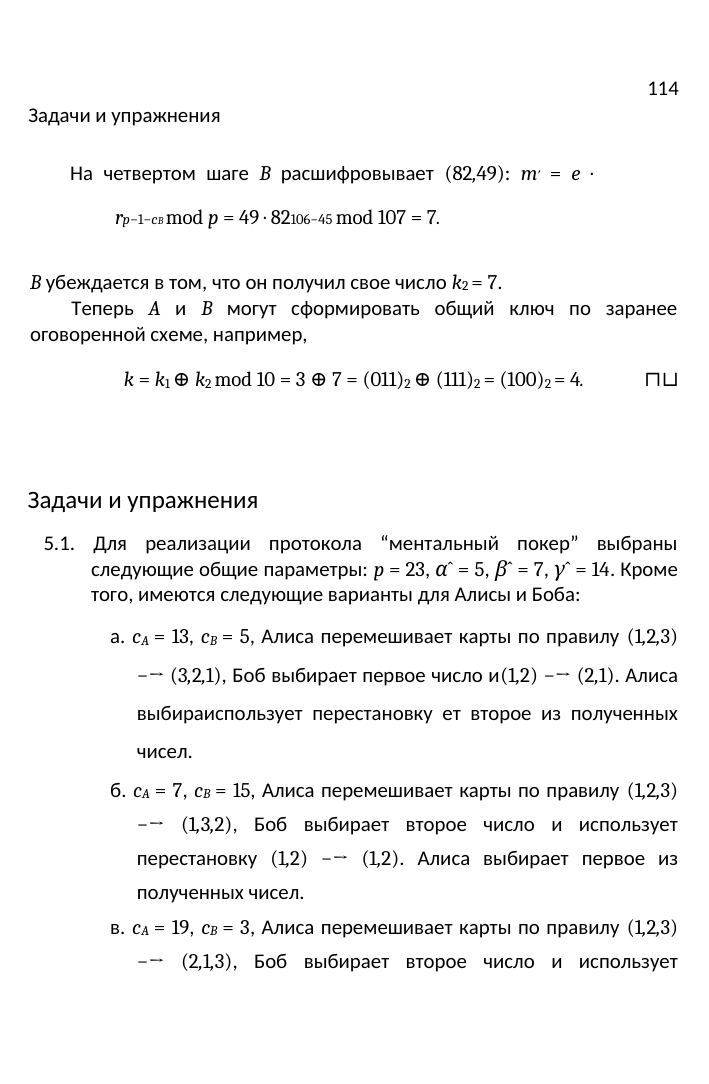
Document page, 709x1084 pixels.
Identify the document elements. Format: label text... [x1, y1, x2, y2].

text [110, 914, 678, 974]
text B убеждается в том, что он получил свое число k2 = 7. [30, 269, 678, 294]
text б. cA = 7, cB = 15, Алиса перемешивает карты по правилу (1,2,3) −→ (1,3,2), Боб выбирает второе число и использует перестановку (1,2) −→ (1,2). Алиса выбирает первое из полученных чисел. [110, 777, 678, 905]
text k = k1 ⊕ k2 mod 10 = 3 ⊕ 7 = (011)2 ⊕ (111)2 = (100)2 = 4. ⊓⊔ [28, 368, 679, 392]
subtitle Задачи и упражнения [28, 102, 679, 127]
text Задачи и упражнения [27, 484, 679, 515]
text Теперь A и B могут сформировать общий ключ по заранее оговоренной схеме, например, [30, 295, 678, 346]
text а. cA = 13, cB = 5, Алиса перемешивает карты по правилу (1,2,3) −→ (3,2,1), Боб выбирает первое число и(1,2) −→ (2,1). Алиса выбираиспользует перестановку ет второе из полученных чисел. [110, 624, 678, 763]
text На четвертом шаге B расшифровывает (82,49): m′ = e · rp−1−cB mod p = 49 · 82106−45 mod 107 = 7. [70, 161, 593, 229]
text 5.1. Для реализации протокола “ментальный покер” выбраны следующие общие параметры: p = 23, αˆ = 5, βˆ = 7, γˆ = 14. Кроме того, имеются следующие варианты для Алисы и Боба: [43, 530, 678, 607]
